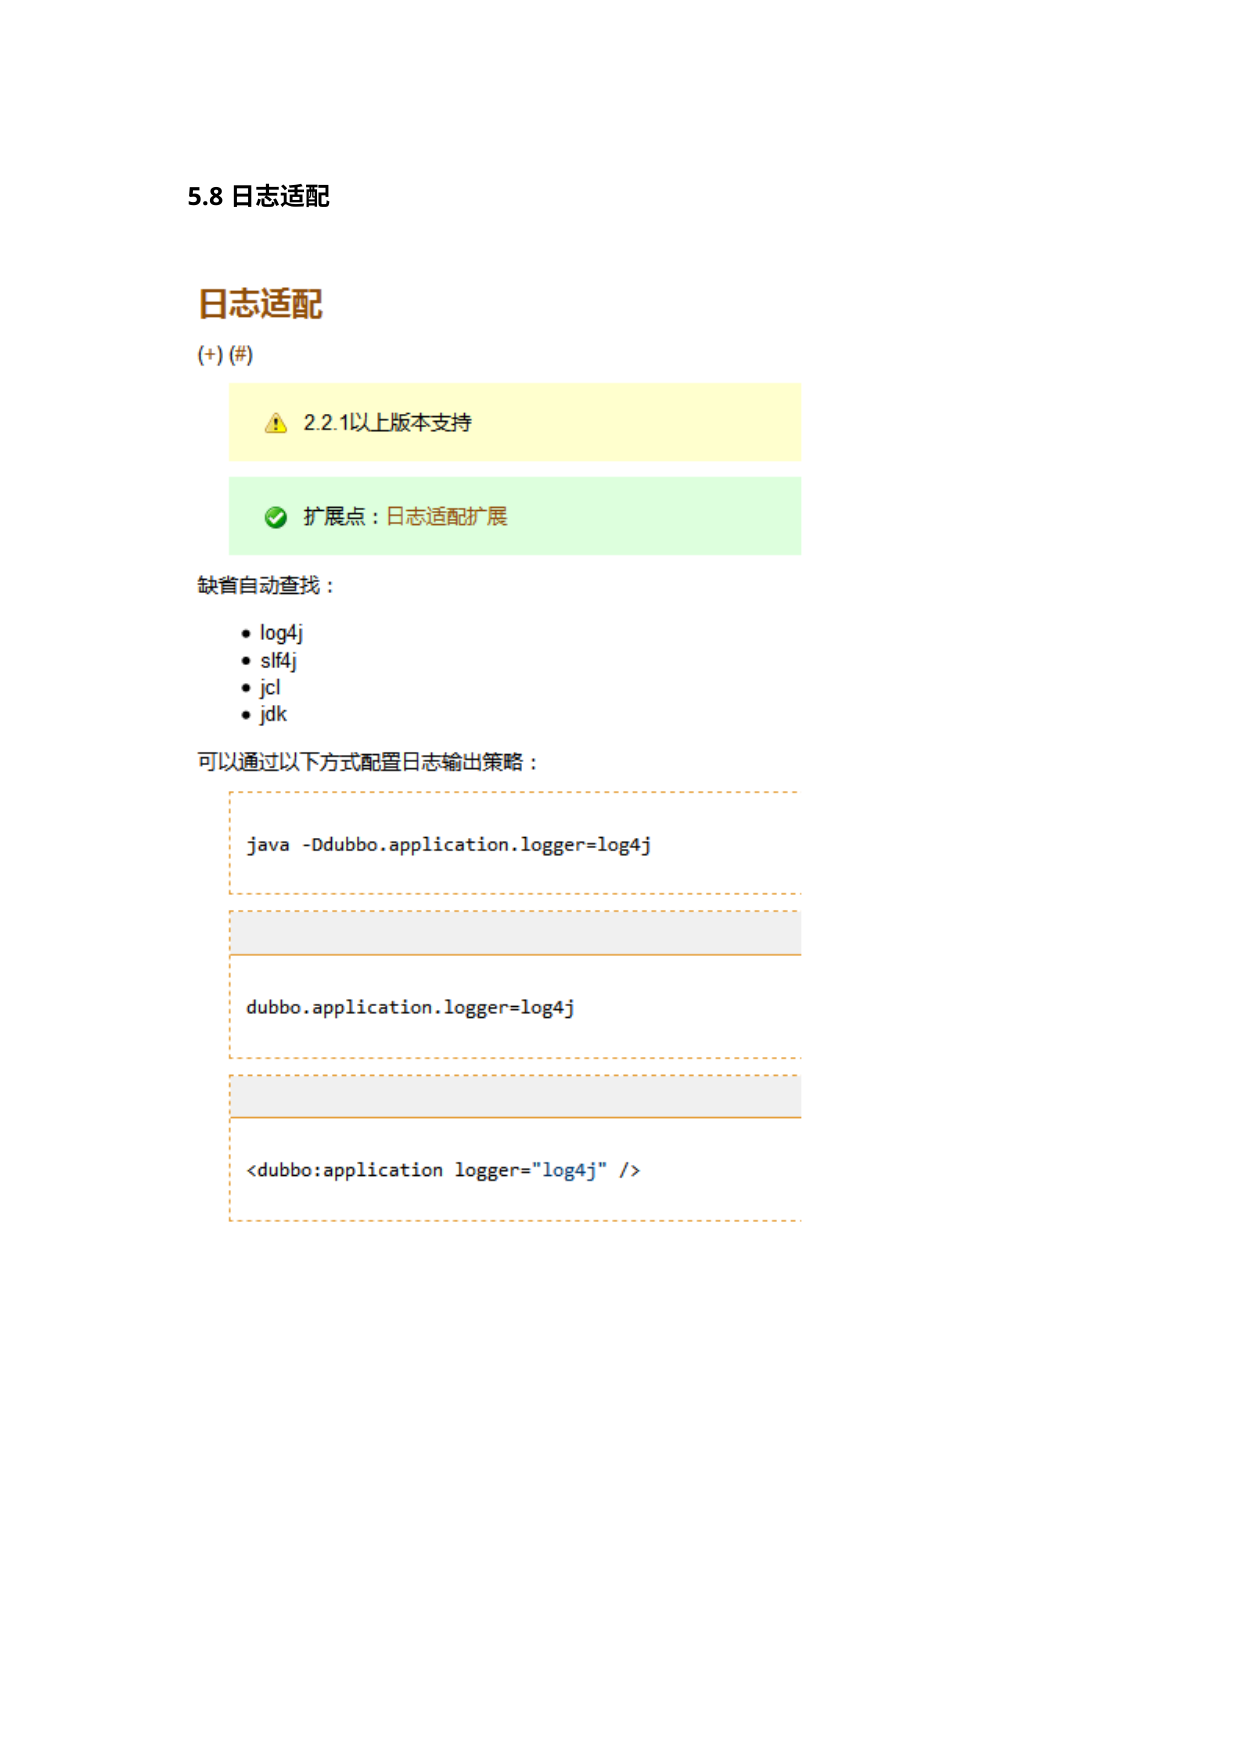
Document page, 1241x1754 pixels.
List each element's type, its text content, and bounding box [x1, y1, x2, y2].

subtitle 5.8 日志适配 [187, 162, 1053, 227]
picture [187, 280, 802, 1236]
